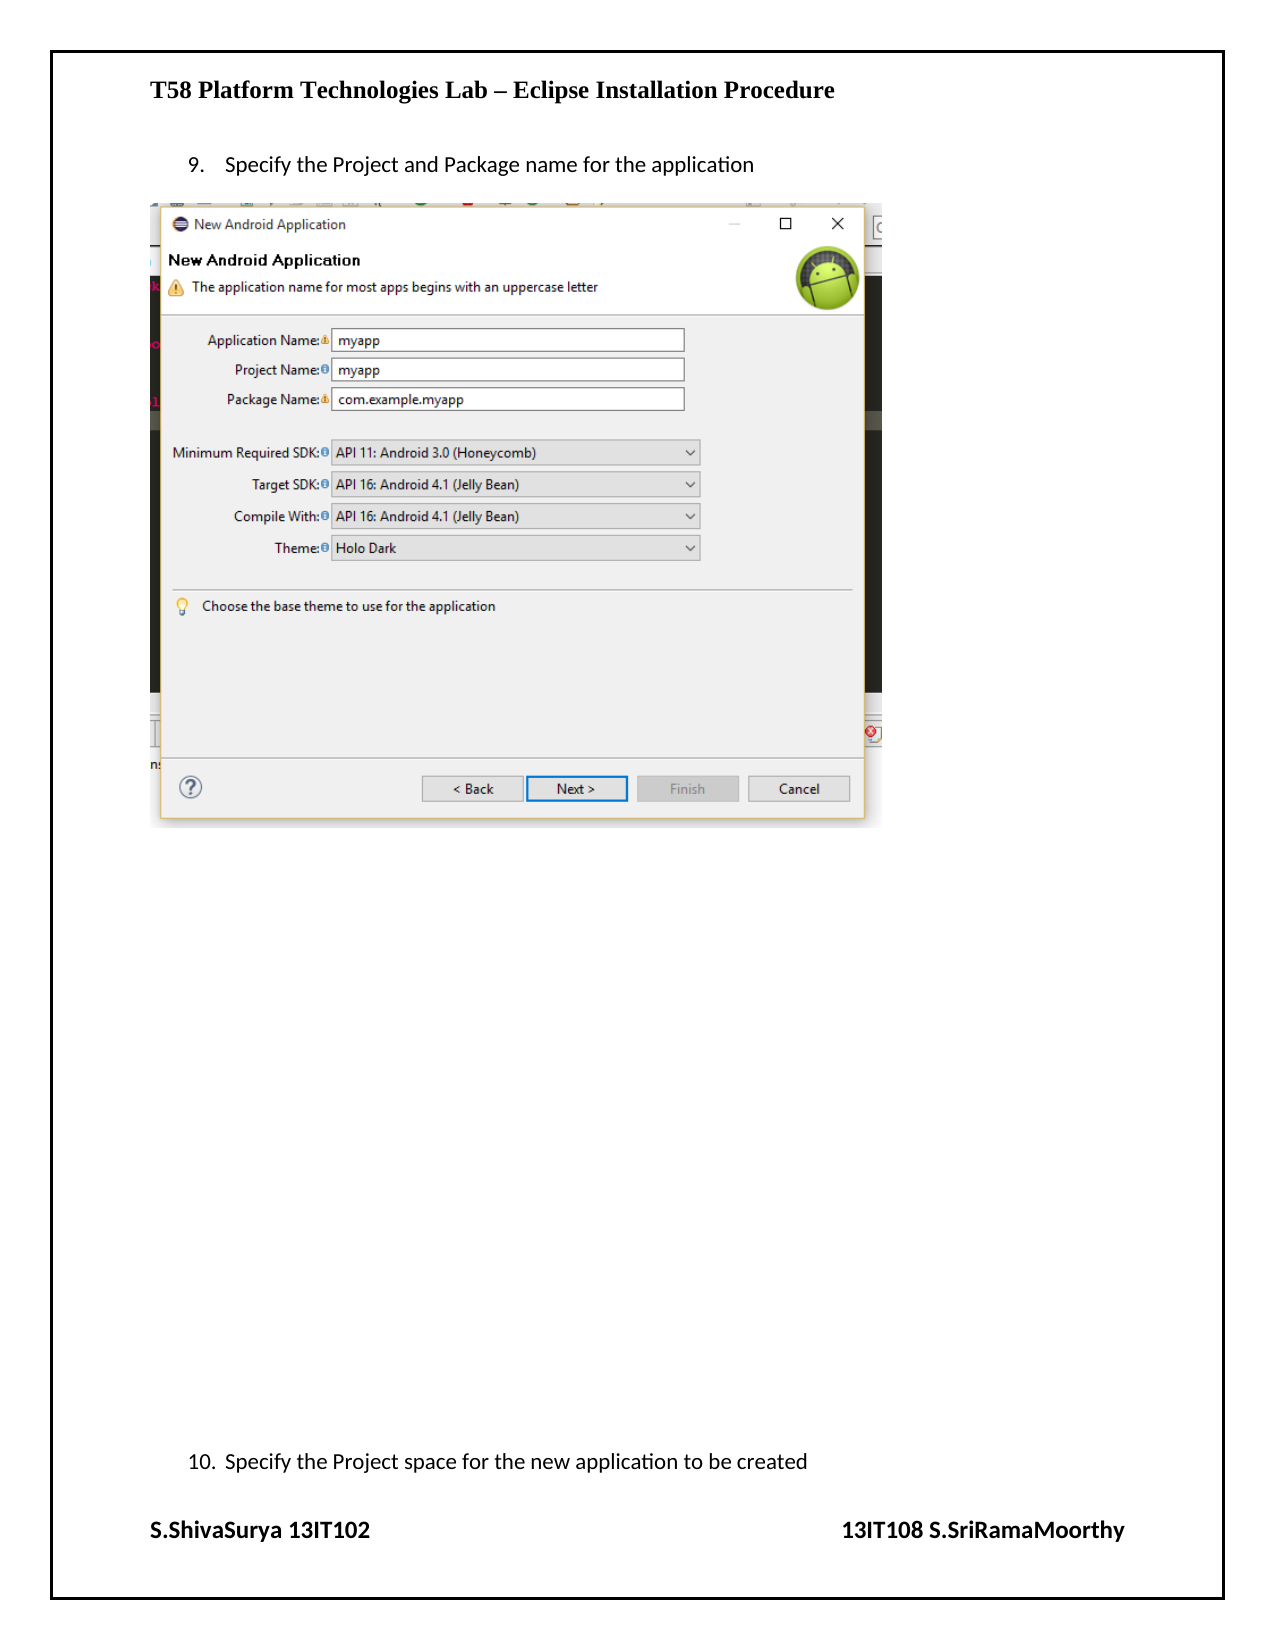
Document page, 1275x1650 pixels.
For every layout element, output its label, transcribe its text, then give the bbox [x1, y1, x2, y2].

list Specify the Project and Package name for the application [187, 150, 1125, 178]
picture [150, 203, 882, 828]
list Specify the Project space for the new application to be created [187, 1447, 1125, 1475]
